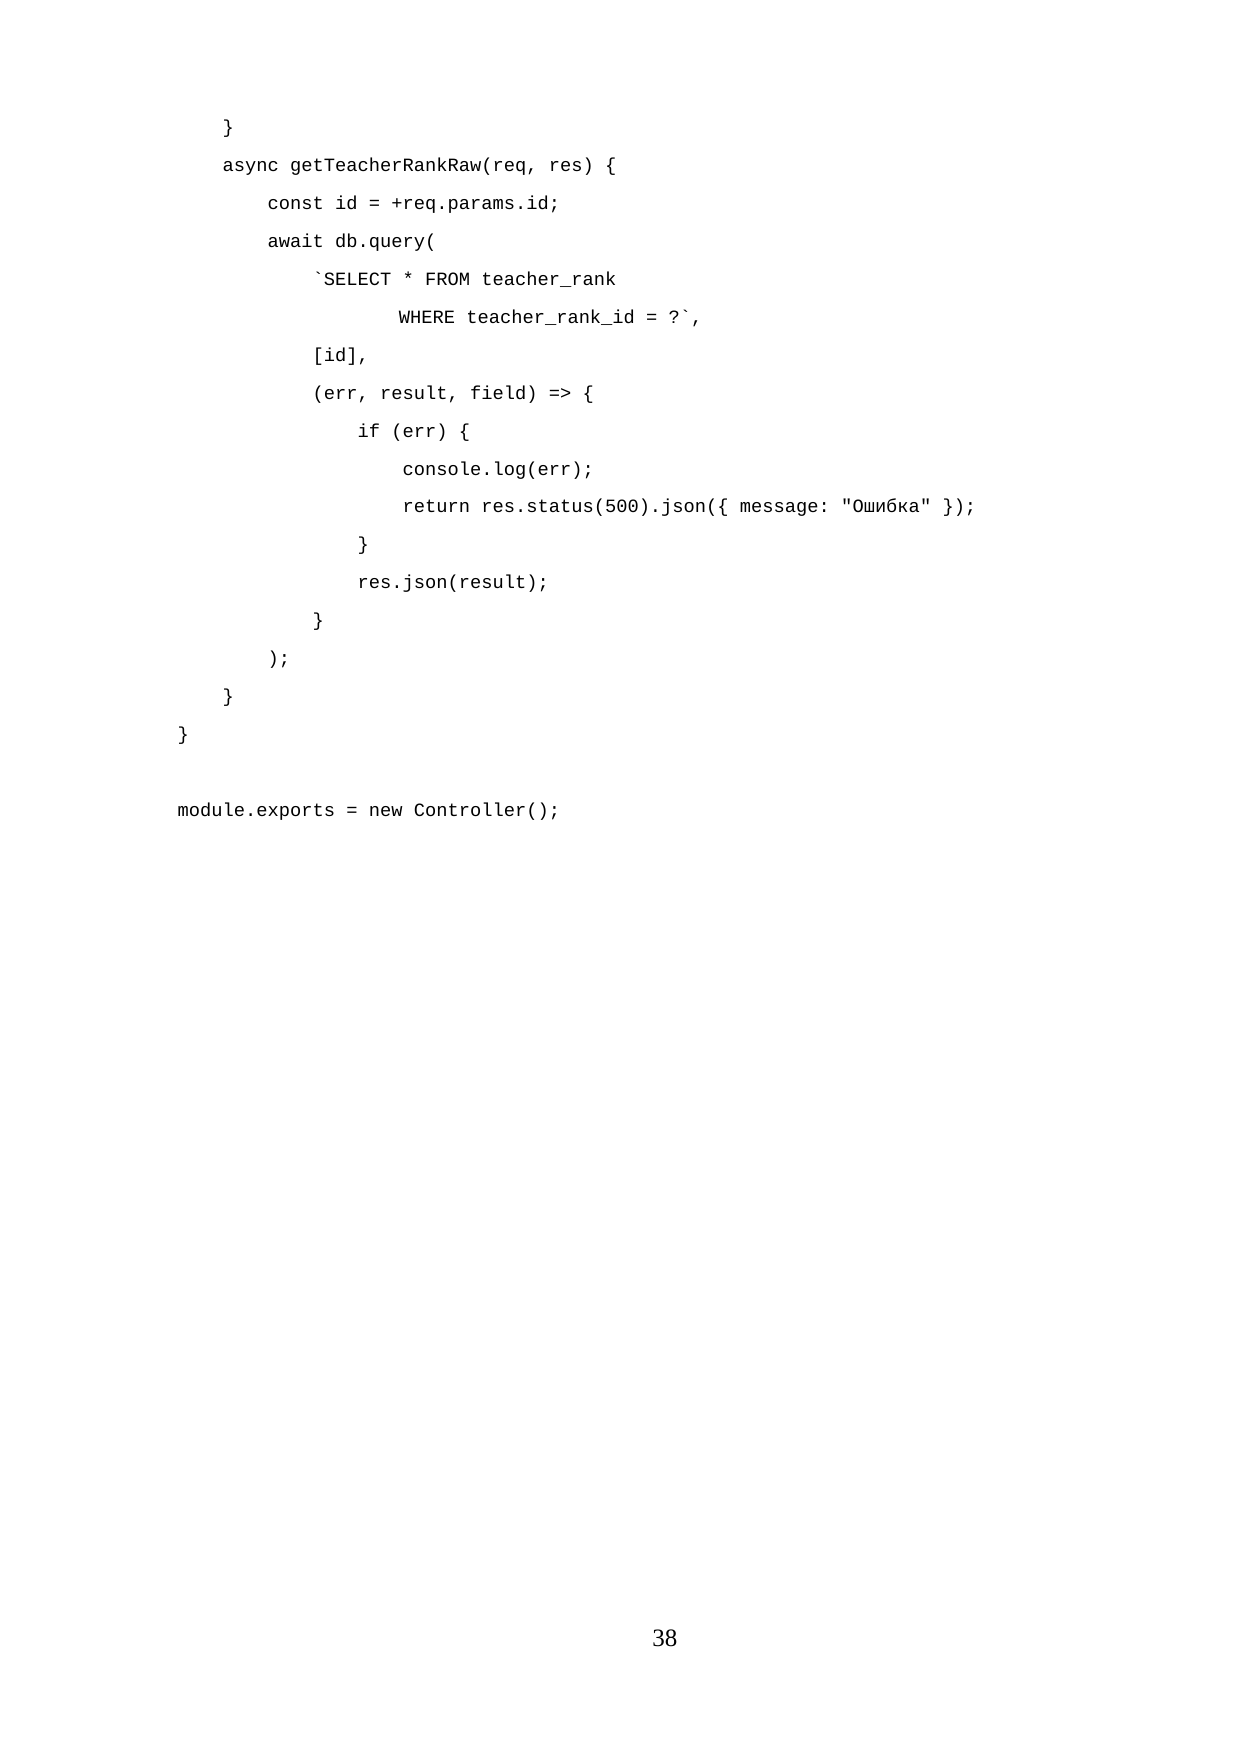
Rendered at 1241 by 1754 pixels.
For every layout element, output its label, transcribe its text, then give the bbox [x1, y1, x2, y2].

text } [177, 118, 1152, 139]
text if (err) { [177, 421, 1152, 443]
text } [177, 725, 1152, 746]
text } [177, 687, 1152, 708]
text const id = +req.params.id; [177, 194, 1152, 215]
text return res.status(500).json({ message: "Ошибка" }); [177, 497, 1152, 518]
text (err, result, field) => { [177, 383, 1152, 405]
text WHERE teacher_rank_id = ?`, [177, 308, 1152, 329]
text `SELECT * FROM teacher_rank [177, 270, 1152, 291]
text await db.query( [177, 232, 1152, 253]
text async getTeacherRankRaw(req, res) { [177, 156, 1152, 177]
text module.exports = new Controller(); [177, 801, 1152, 822]
text res.json(result); [177, 573, 1152, 594]
text } [177, 535, 1152, 556]
text ); [177, 649, 1152, 670]
text console.log(err); [177, 459, 1152, 481]
text } [177, 611, 1152, 632]
text [id], [177, 346, 1152, 367]
